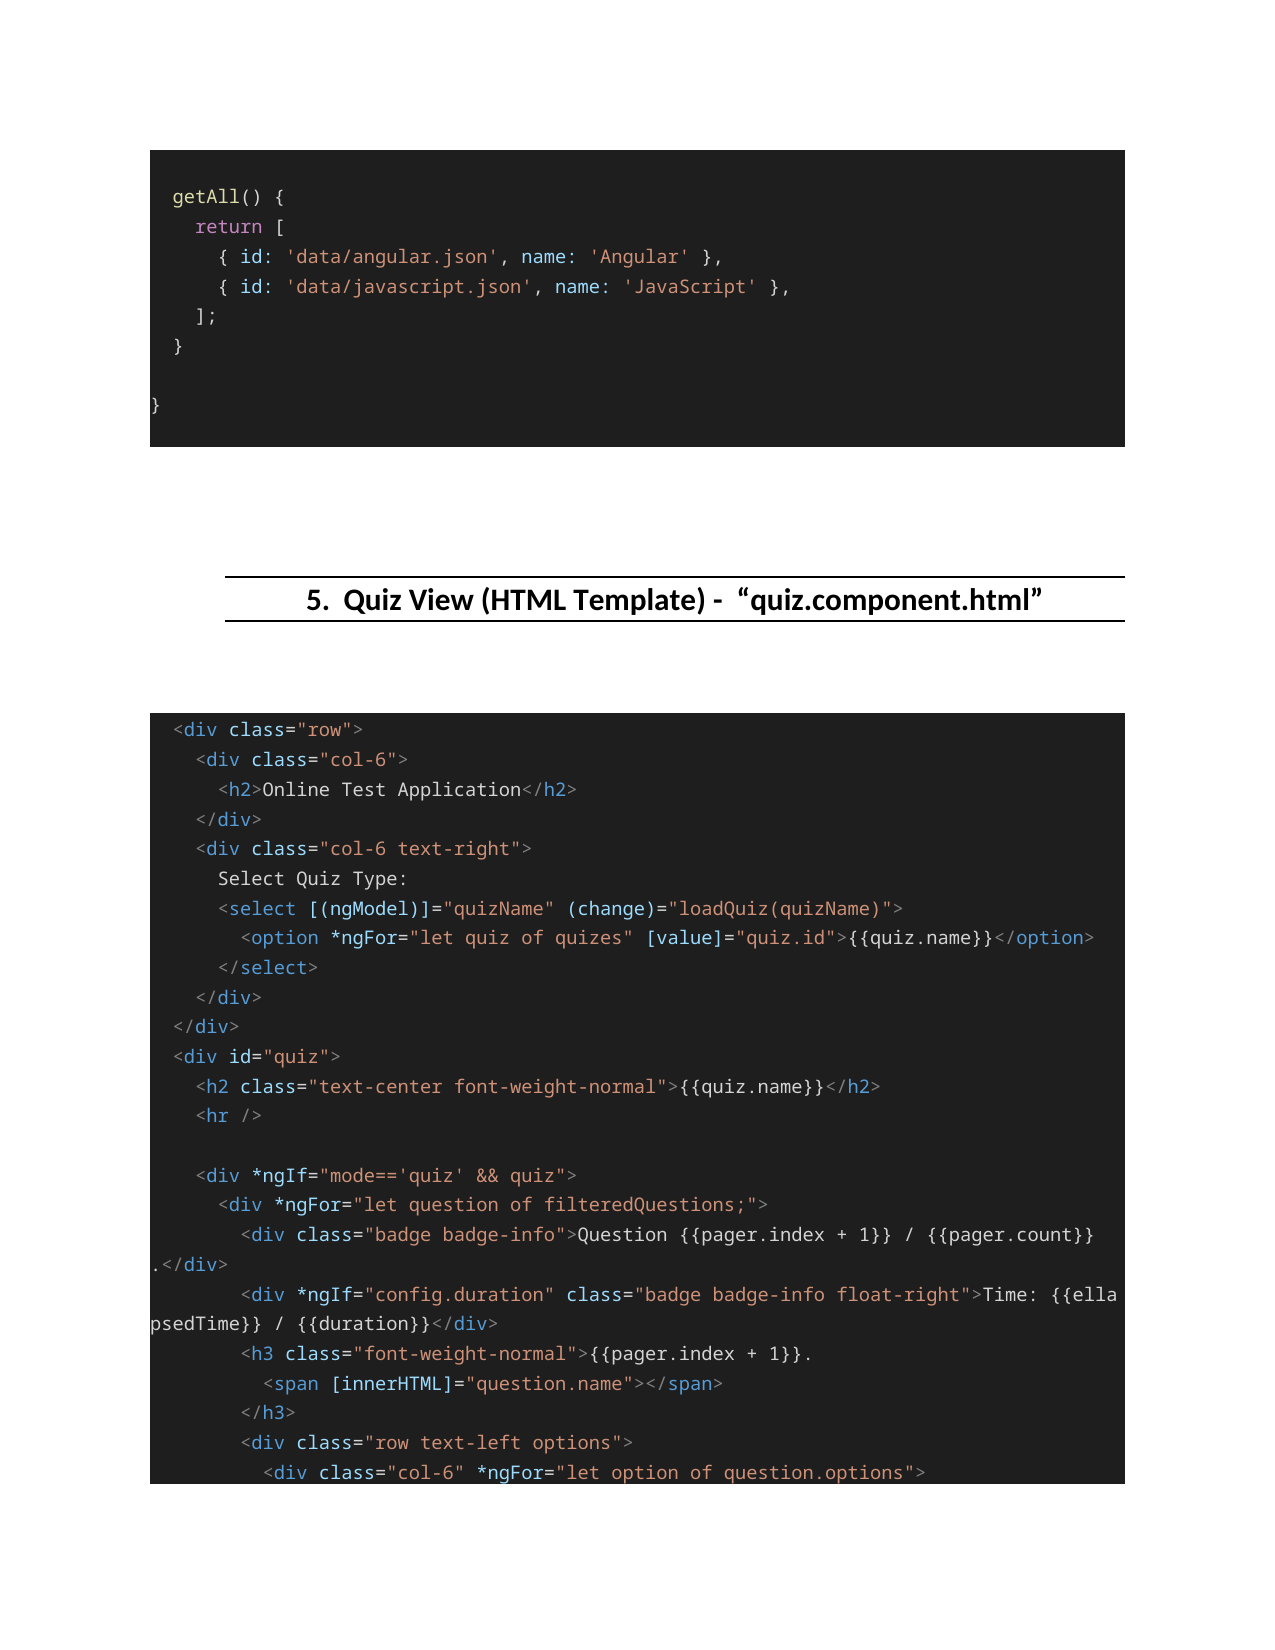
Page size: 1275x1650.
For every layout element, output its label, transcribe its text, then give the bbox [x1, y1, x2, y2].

text <div class="row"> [150, 713, 1125, 742]
text </h3> [150, 1395, 1125, 1425]
text } [150, 328, 1125, 358]
text <div id="quiz"> [150, 1039, 1125, 1069]
text <div class="col-6 text-right"> [150, 831, 1125, 861]
text <select [(ngModel)]="quizName" (change)="loadQuiz(quizName)"> [150, 891, 1125, 920]
text <div *ngIf="config.duration" class="badge badge-info float-right">Time: {{ellapsedTime}} / {{duration}}</div> [150, 1277, 1125, 1336]
text <div class="col-6" *ngFor="let option of question.options"> [150, 1455, 1125, 1484]
text </div> [150, 980, 1125, 1009]
text } [150, 387, 1125, 417]
text { id: 'data/angular.json', name: 'Angular' }, [150, 239, 1125, 269]
text <span [innerHTML]="question.name"></span> [150, 1366, 1125, 1395]
text </div> [150, 1009, 1125, 1039]
text <hr /> [150, 1098, 1125, 1128]
text <div *ngFor="let question of filteredQuestions;"> [150, 1188, 1125, 1217]
text <h2>Online Test Application</h2> [150, 772, 1125, 802]
list Quiz View (HTML Template) - “quiz.component.html” [225, 578, 1125, 620]
text { id: 'data/javascript.json', name: 'JavaScript' }, [150, 269, 1125, 298]
text <option *ngFor="let quiz of quizes" [value]="quiz.id">{{quiz.name}}</option> [150, 920, 1125, 950]
text <h2 class="text-center font-weight-normal">{{quiz.name}}</h2> [150, 1069, 1125, 1098]
text <div class="row text-left options"> [150, 1425, 1125, 1455]
text Select Quiz Type: [150, 861, 1125, 891]
text </div> [150, 802, 1125, 831]
text return [ [150, 209, 1125, 239]
text <h3 class="font-weight-normal">{{pager.index + 1}}. [150, 1336, 1125, 1366]
text <div *ngIf="mode=='quiz' && quiz"> [150, 1158, 1125, 1188]
text <div class="badge badge-info">Question {{pager.index + 1}} / {{pager.count}}.</div> [150, 1217, 1125, 1277]
text <div class="col-6"> [150, 742, 1125, 772]
text ]; [150, 298, 1125, 328]
text getAll() { [150, 180, 1125, 209]
text </select> [150, 950, 1125, 980]
